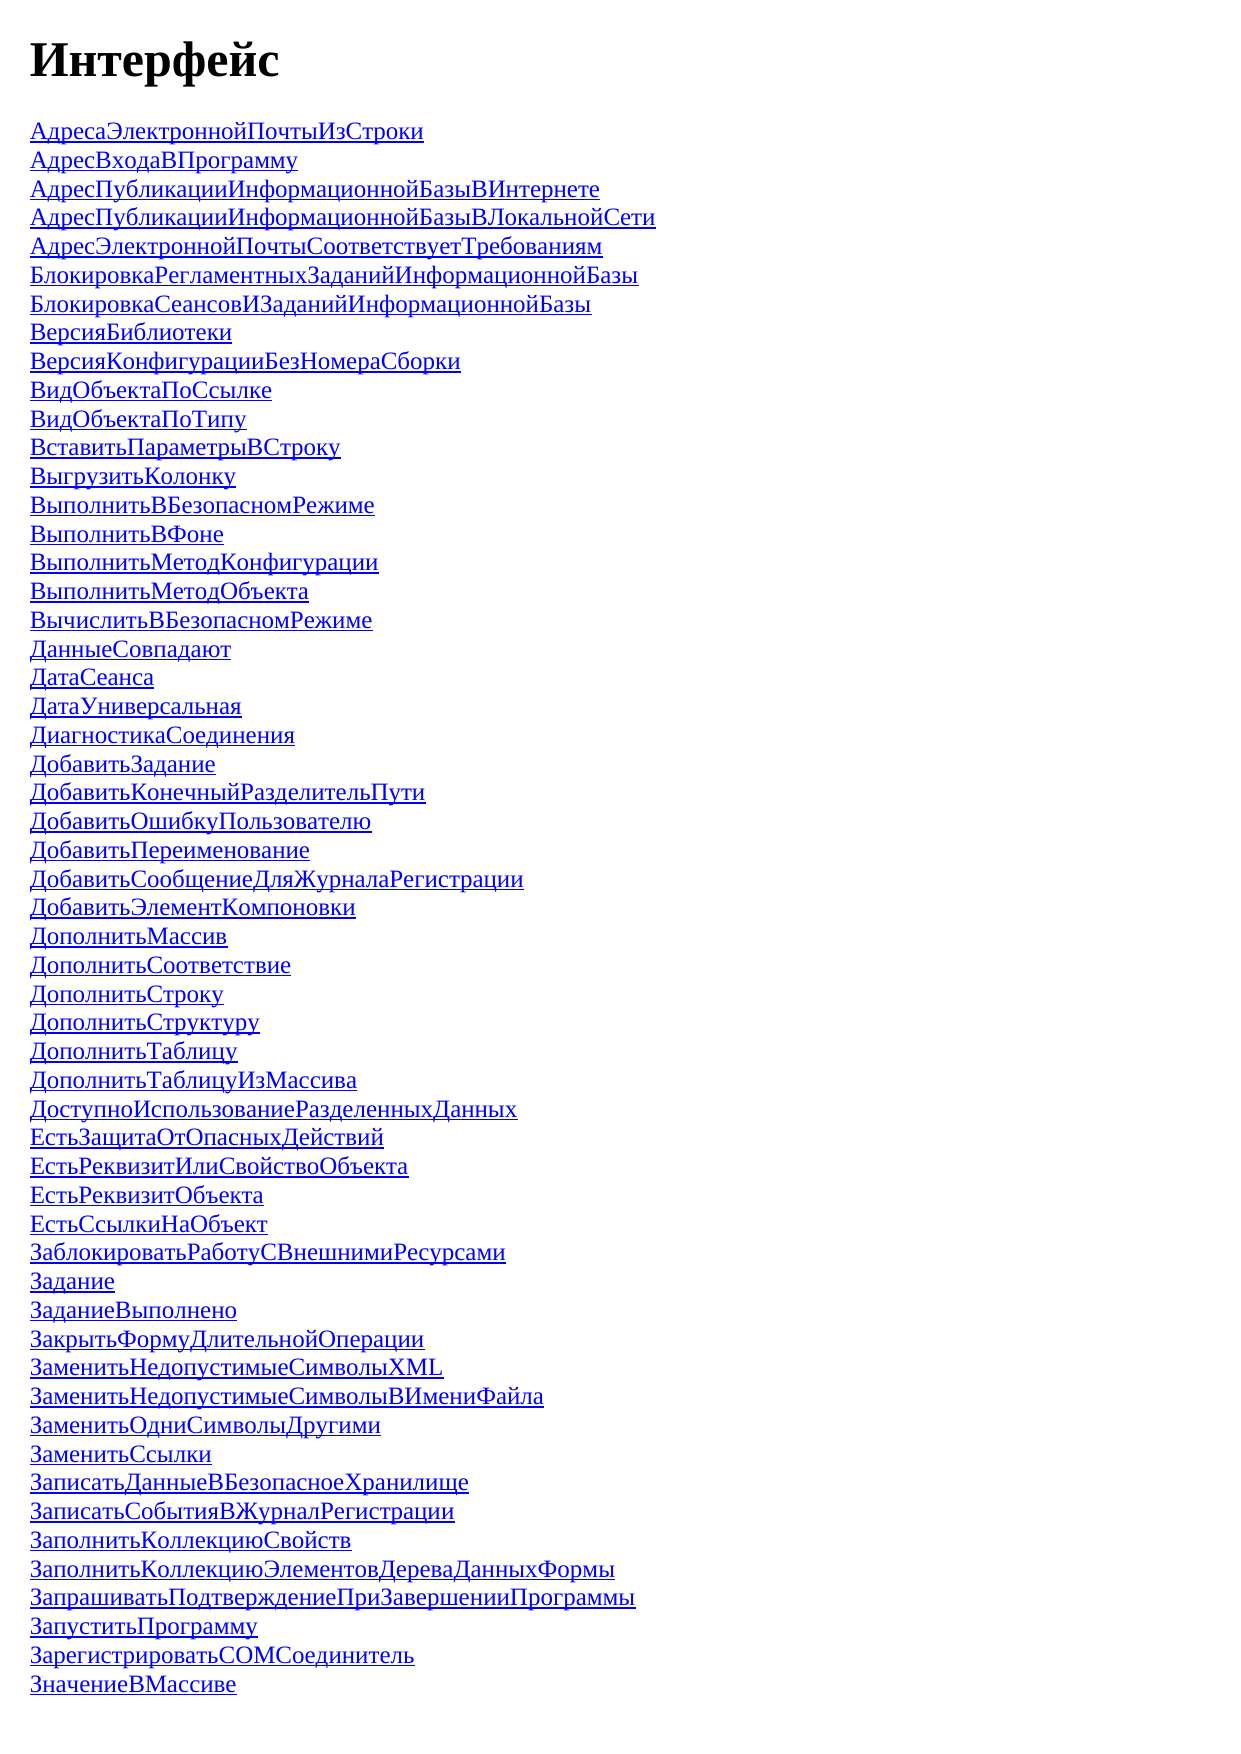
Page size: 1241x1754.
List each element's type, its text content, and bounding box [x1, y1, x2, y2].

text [29, 116, 1211, 1697]
text Интерфейс [29, 29, 1211, 87]
